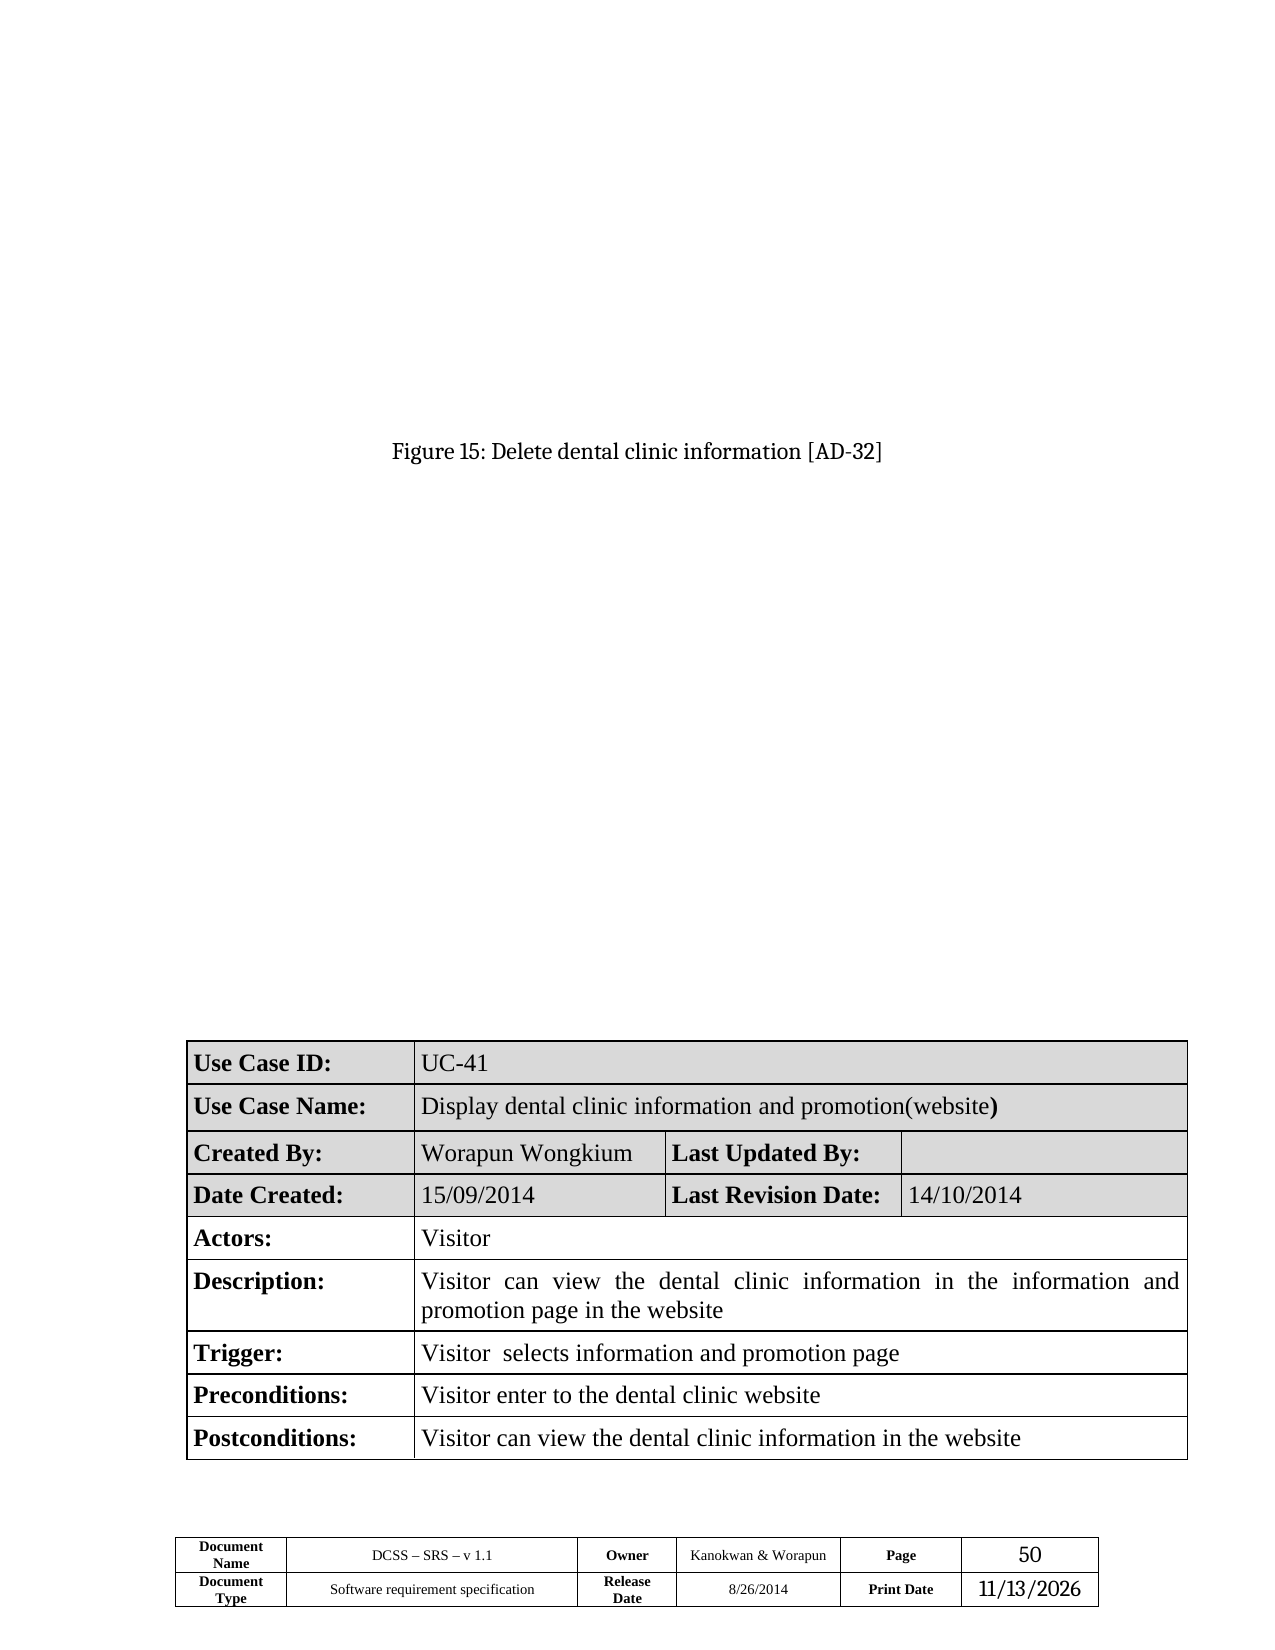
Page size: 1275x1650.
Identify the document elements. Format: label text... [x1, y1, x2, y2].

table_cell Postconditions: [188, 1417, 414, 1458]
table_cell 14/10/2014 [902, 1175, 1187, 1216]
table_cell 15/09/2014 [415, 1175, 665, 1216]
table_header UC-41 [415, 1042, 1187, 1083]
table_cell Last Revision Date: [666, 1175, 901, 1216]
table_cell Visitor [415, 1217, 1187, 1258]
table_cell Worapun Wongkium [415, 1132, 665, 1173]
table_cell Last Updated By: [666, 1132, 901, 1173]
table_cell Trigger: [188, 1332, 414, 1373]
table_cell [902, 1132, 1187, 1173]
table_cell Use Case Name: [188, 1085, 414, 1130]
table_cell Visitor selects information and promotion page [415, 1332, 1187, 1373]
table_cell Date Created: [188, 1175, 414, 1216]
table_cell Actors: [188, 1217, 414, 1258]
table_header Use Case ID: [188, 1042, 414, 1083]
table_cell Visitor can view the dental clinic information in the information and promotion page in the website [415, 1260, 1187, 1330]
table_cell Description: [188, 1260, 414, 1330]
table_cell Display dental clinic information and promotion(website) [415, 1085, 1187, 1130]
table_cell Visitor can view the dental clinic information in the website [415, 1417, 1187, 1458]
table_cell Preconditions: [188, 1375, 414, 1416]
table_cell Visitor enter to the dental clinic website [415, 1375, 1187, 1416]
table_cell Created By: [188, 1132, 414, 1173]
text Figure 15: Delete dental clinic information [AD-32] [187, 437, 1087, 465]
